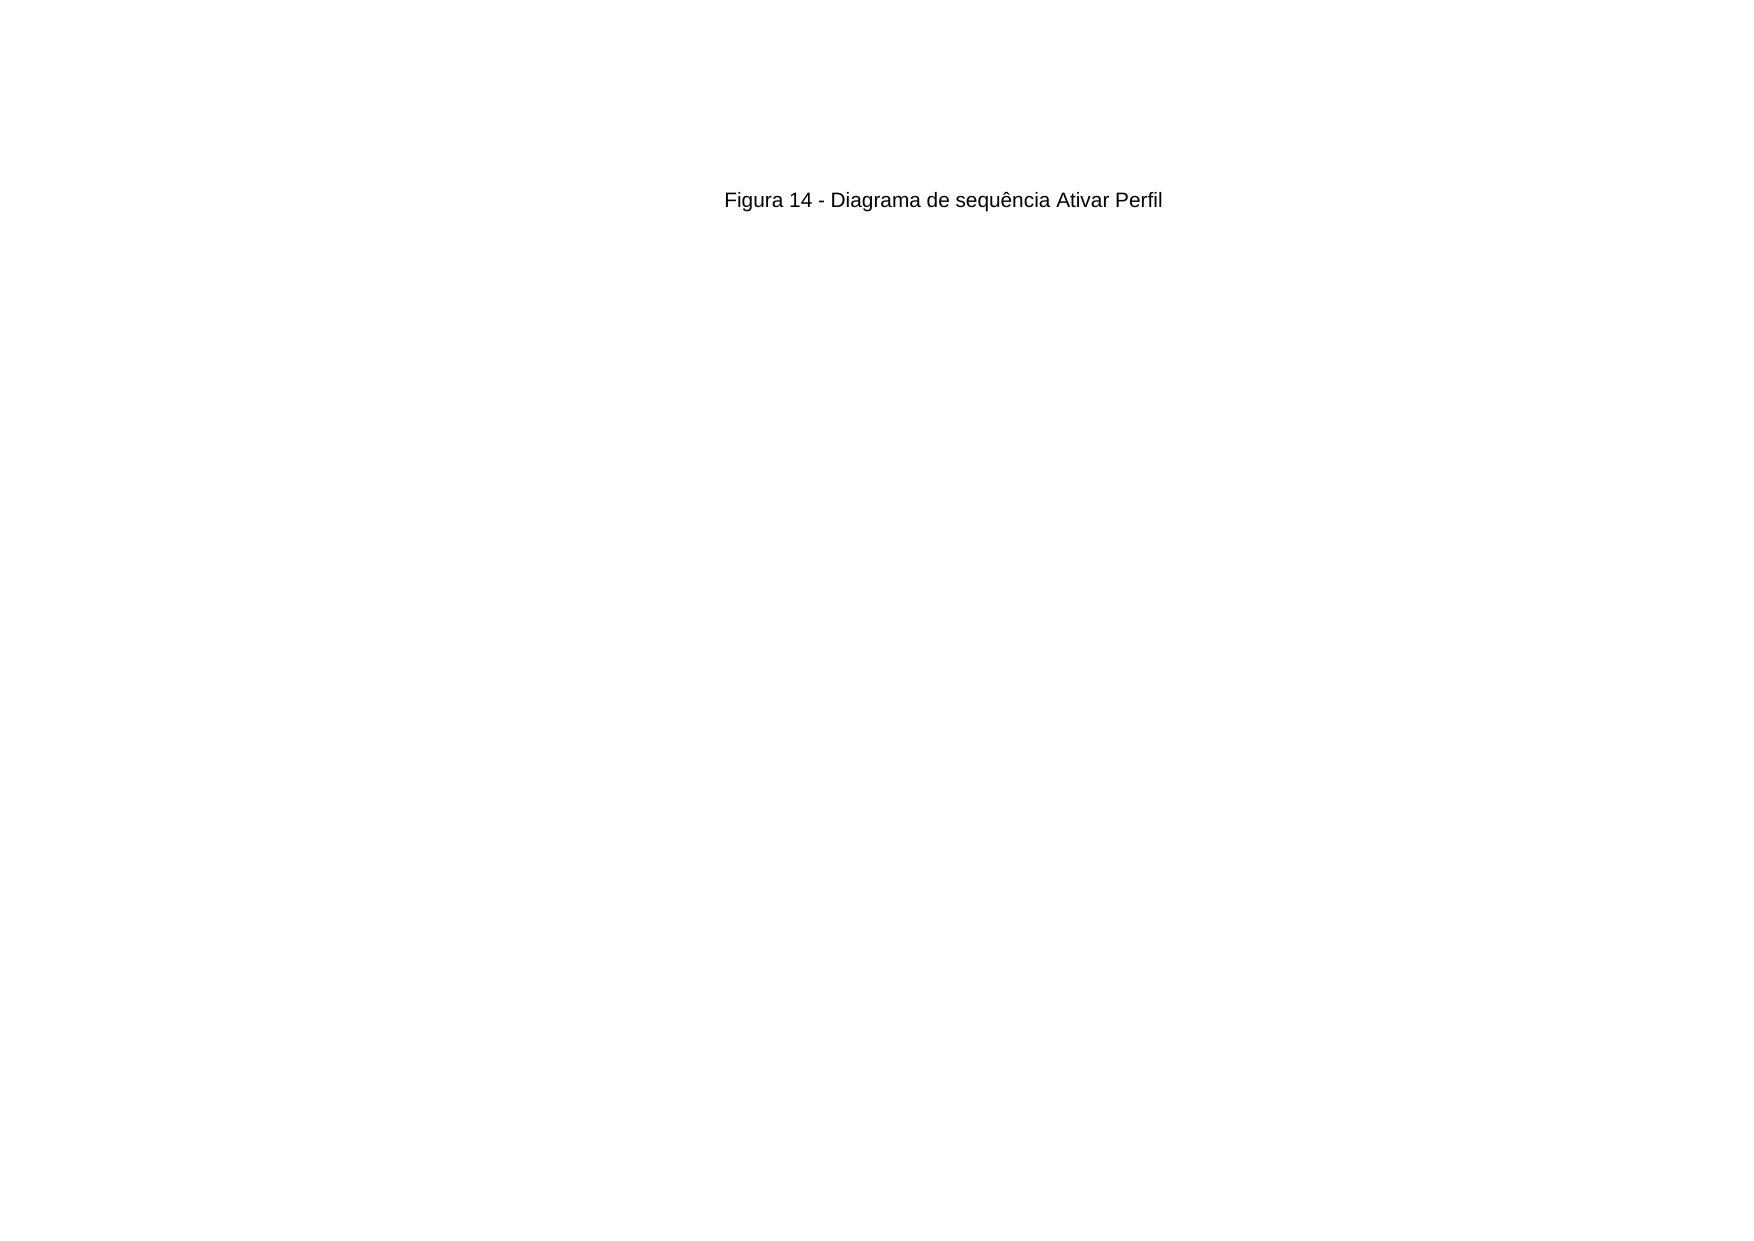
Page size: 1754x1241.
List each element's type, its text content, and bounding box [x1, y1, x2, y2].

text Figura 14 - Diagrama de sequência Ativar Perfil [177, 187, 1635, 211]
